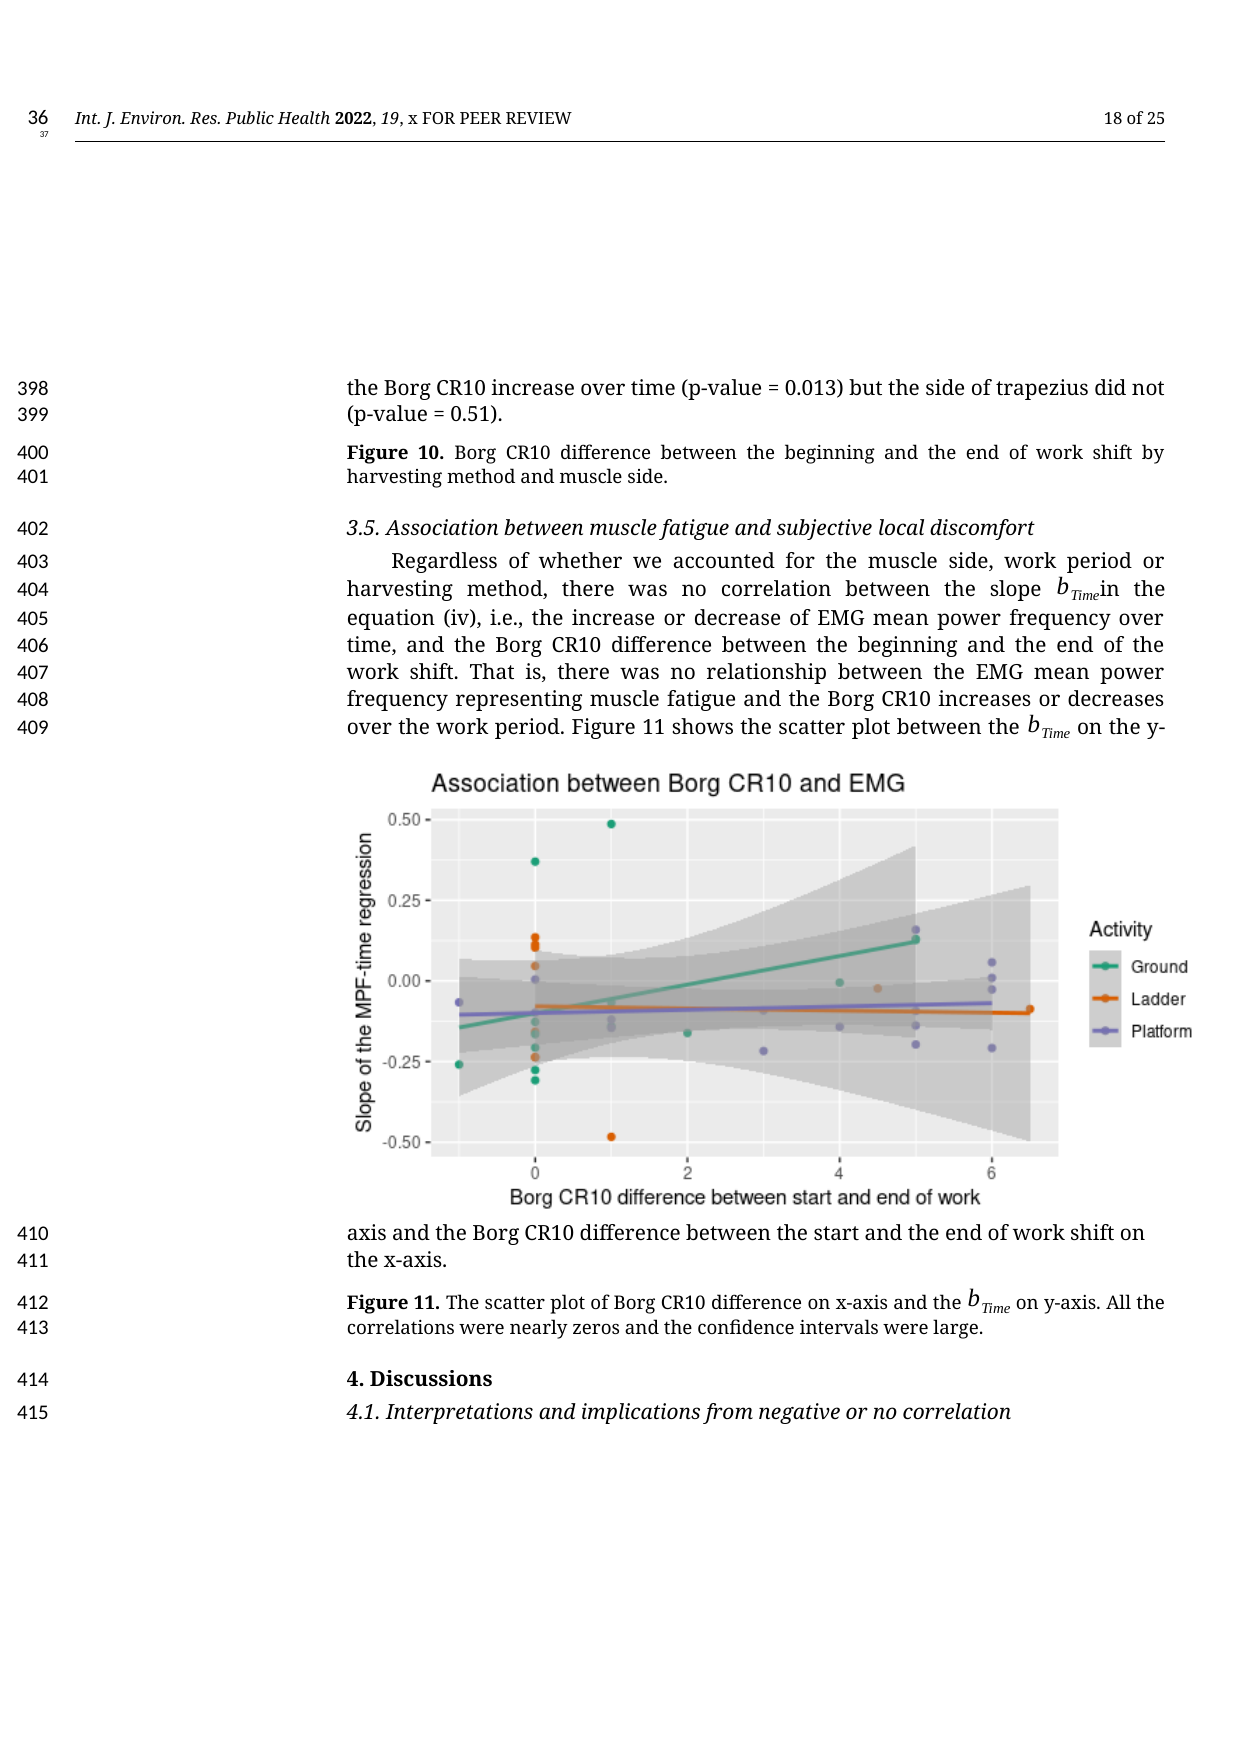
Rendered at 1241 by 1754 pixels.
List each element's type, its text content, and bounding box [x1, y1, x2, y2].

subtitle 4.1. Interpretations and implications from negative or no correlation [347, 1398, 1165, 1425]
text Regardless of whether we accounted for the muscle side, work period or harvesting method, there was no correlation between the slope in the equation (iv), i.e., the increase or decrease of EMG mean power frequency over time, and the Borg CR10 difference between the beginning and the end of the work shift. That is, there was no relationship between the EMG mean power frequency representing muscle fatigue and the Borg CR10 increases or decreases over the work period. Figure 11 shows the scatter plot between the on the y-axis and the Borg CR10 difference between the start and the end of work shift on the x-axis. [347, 547, 1165, 765]
text Figure 11. The scatter plot of Borg CR10 difference on x-axis and the on y-axis. All the correlations were nearly zeros and the confidence intervals were large. [347, 1286, 1165, 1340]
picture [346, 765, 1214, 1220]
subtitle 4. Discussions [347, 1365, 1165, 1392]
subtitle 3.5. Association between muscle fatigue and subjective local discomfort [347, 514, 1165, 541]
text Regardless of whether we accounted for the muscle side, work period or harvesting method, there was no correlation between the slope in the equation (iv), i.e., the increase or decrease of EMG mean power frequency over time, and the Borg CR10 difference between the beginning and the end of the work shift. That is, there was no relationship between the EMG mean power frequency representing muscle fatigue and the Borg CR10 increases or decreases over the work period. Figure 11 shows the scatter plot between the on the y-axis and the Borg CR10 difference between the start and the end of work shift on the x-axis. [347, 1220, 1165, 1273]
text The Borg CR10 difference between the beginning and the end of work shift by each harvesting method is shown in Figure 10. The increases in Borg CR10 from the beginning to the end of the work shift was higher in the Platform group than in the Ground and Ladder groups. According to the Kruskal-Wallis tests for nonparametric data, the harvesting method had a statistically significant effect on the Borg CR10 increase over time (p-value = 0.013) but the side of trapezius did not (p-value = 0.51). [347, 374, 1165, 428]
text Figure 10. Borg CR10 difference between the beginning and the end of work shift by harvesting method and muscle side. [347, 440, 1165, 489]
